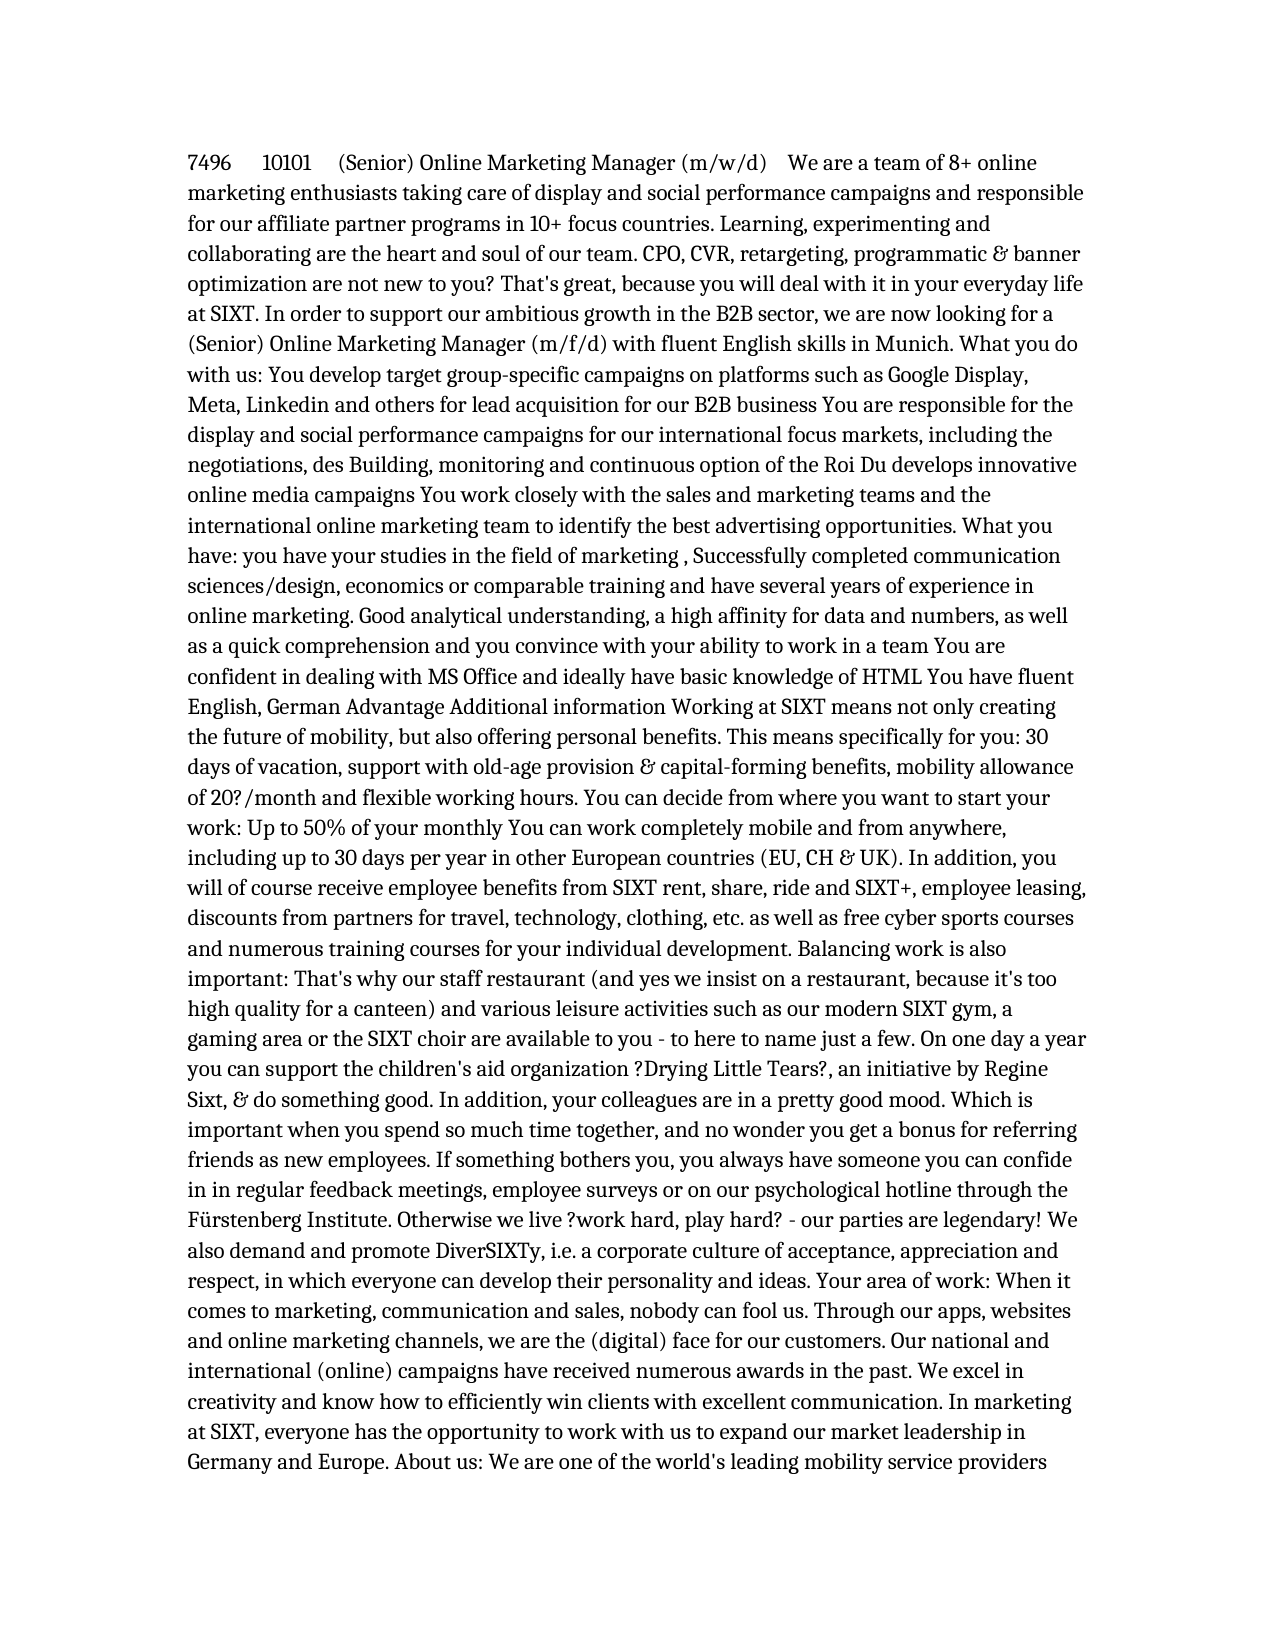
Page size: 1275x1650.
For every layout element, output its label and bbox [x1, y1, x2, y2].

text [187, 150, 1087, 1475]
